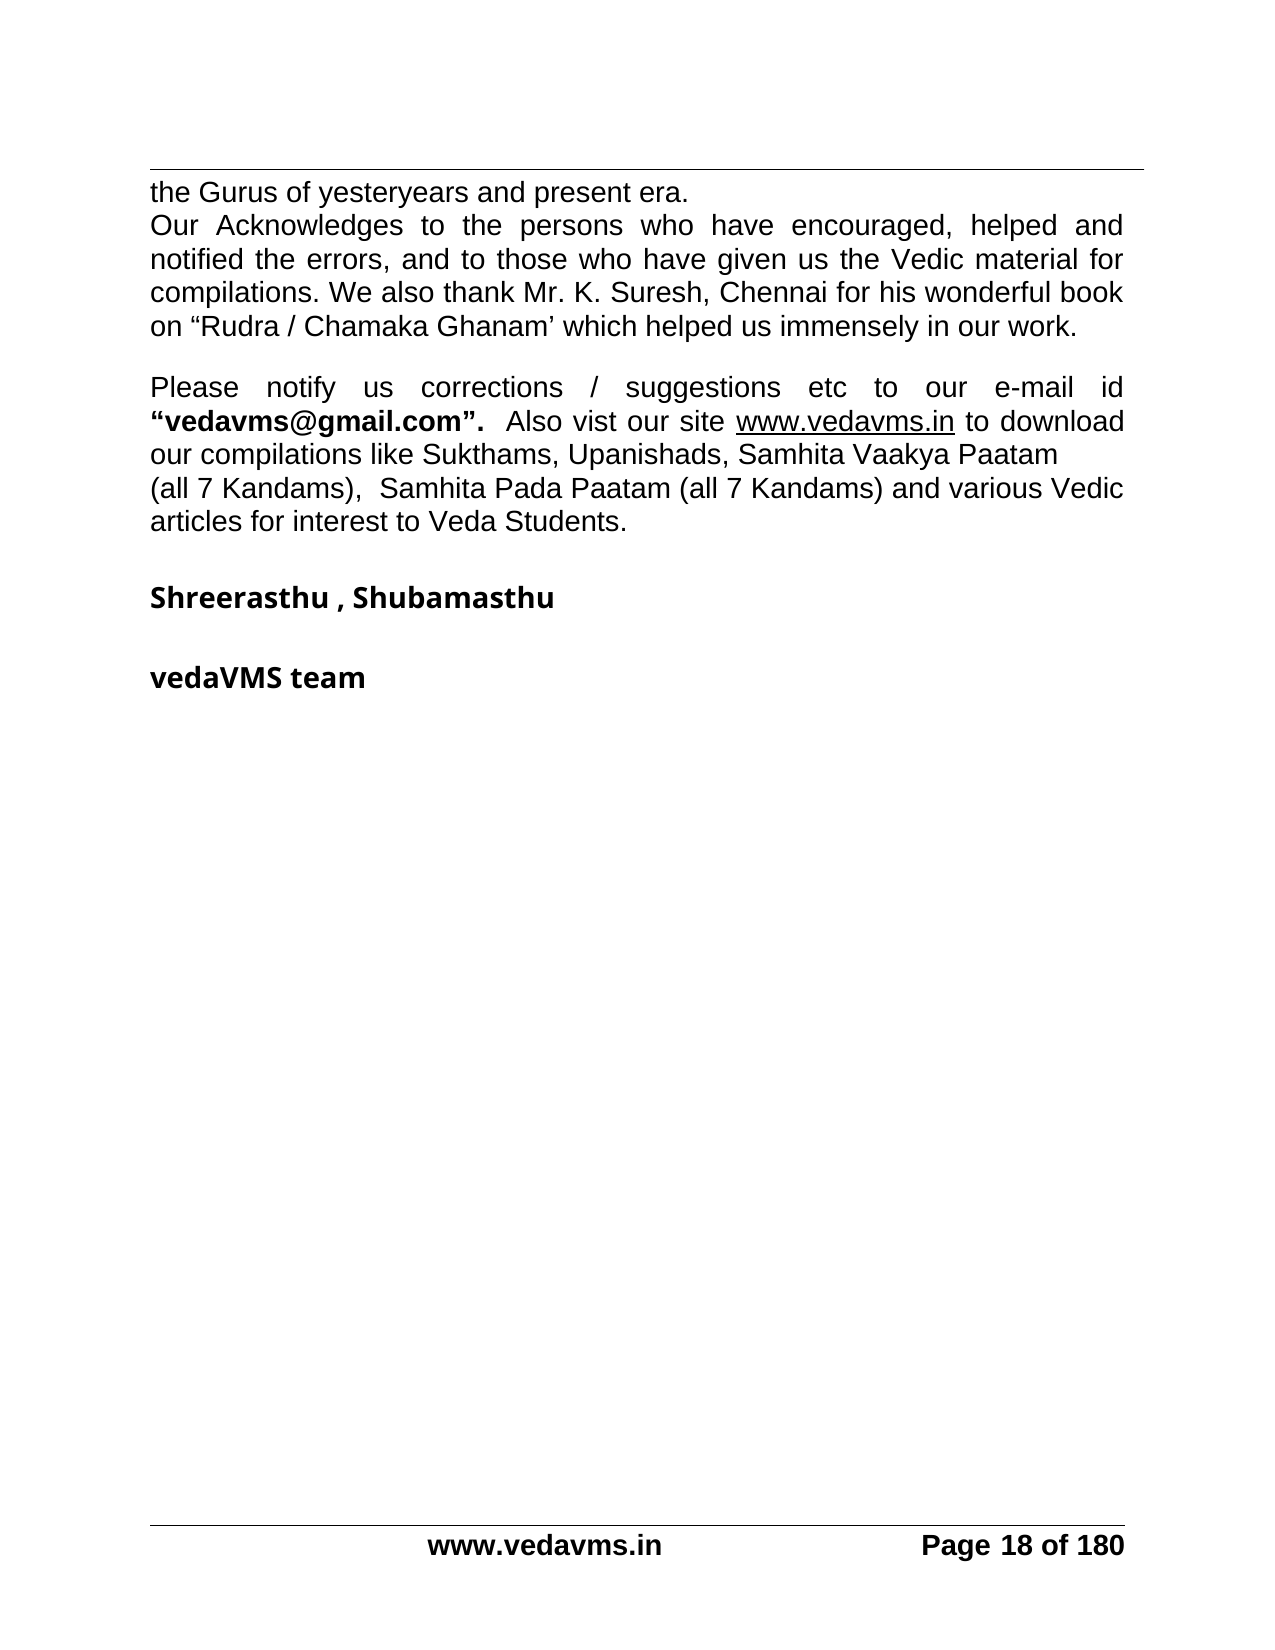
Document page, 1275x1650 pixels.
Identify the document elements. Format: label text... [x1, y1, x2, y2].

text Our Acknowledges to the persons who have encouraged, helped and notified the errors, and to those who have given us the Vedic material for compilations. We also thank Mr. K. Suresh, Chennai for his wonderful book on “Rudra / Chamaka Ghanam’ which helped us immensely in our work. [150, 208, 1125, 342]
text Shreerasthu , Shubamasthu [150, 578, 1125, 617]
text Please notify us corrections / suggestions etc to our e-mail id “vedavms@gmail.com”. Also vist our site www.vedavms.in to download our compilations like Sukthams, Upanishads, Samhita Vaakya Paatam (all 7 Kandams), Samhita Pada Paatam (all 7 Kandams) and various Vedic articles for interest to Veda Students. [150, 370, 1125, 538]
text Our Pranams to God Almighty, the Great Rishis of this great land and all the Gurus of yesteryears and present era. [150, 174, 1125, 208]
text vedaVMS team [150, 657, 1125, 697]
